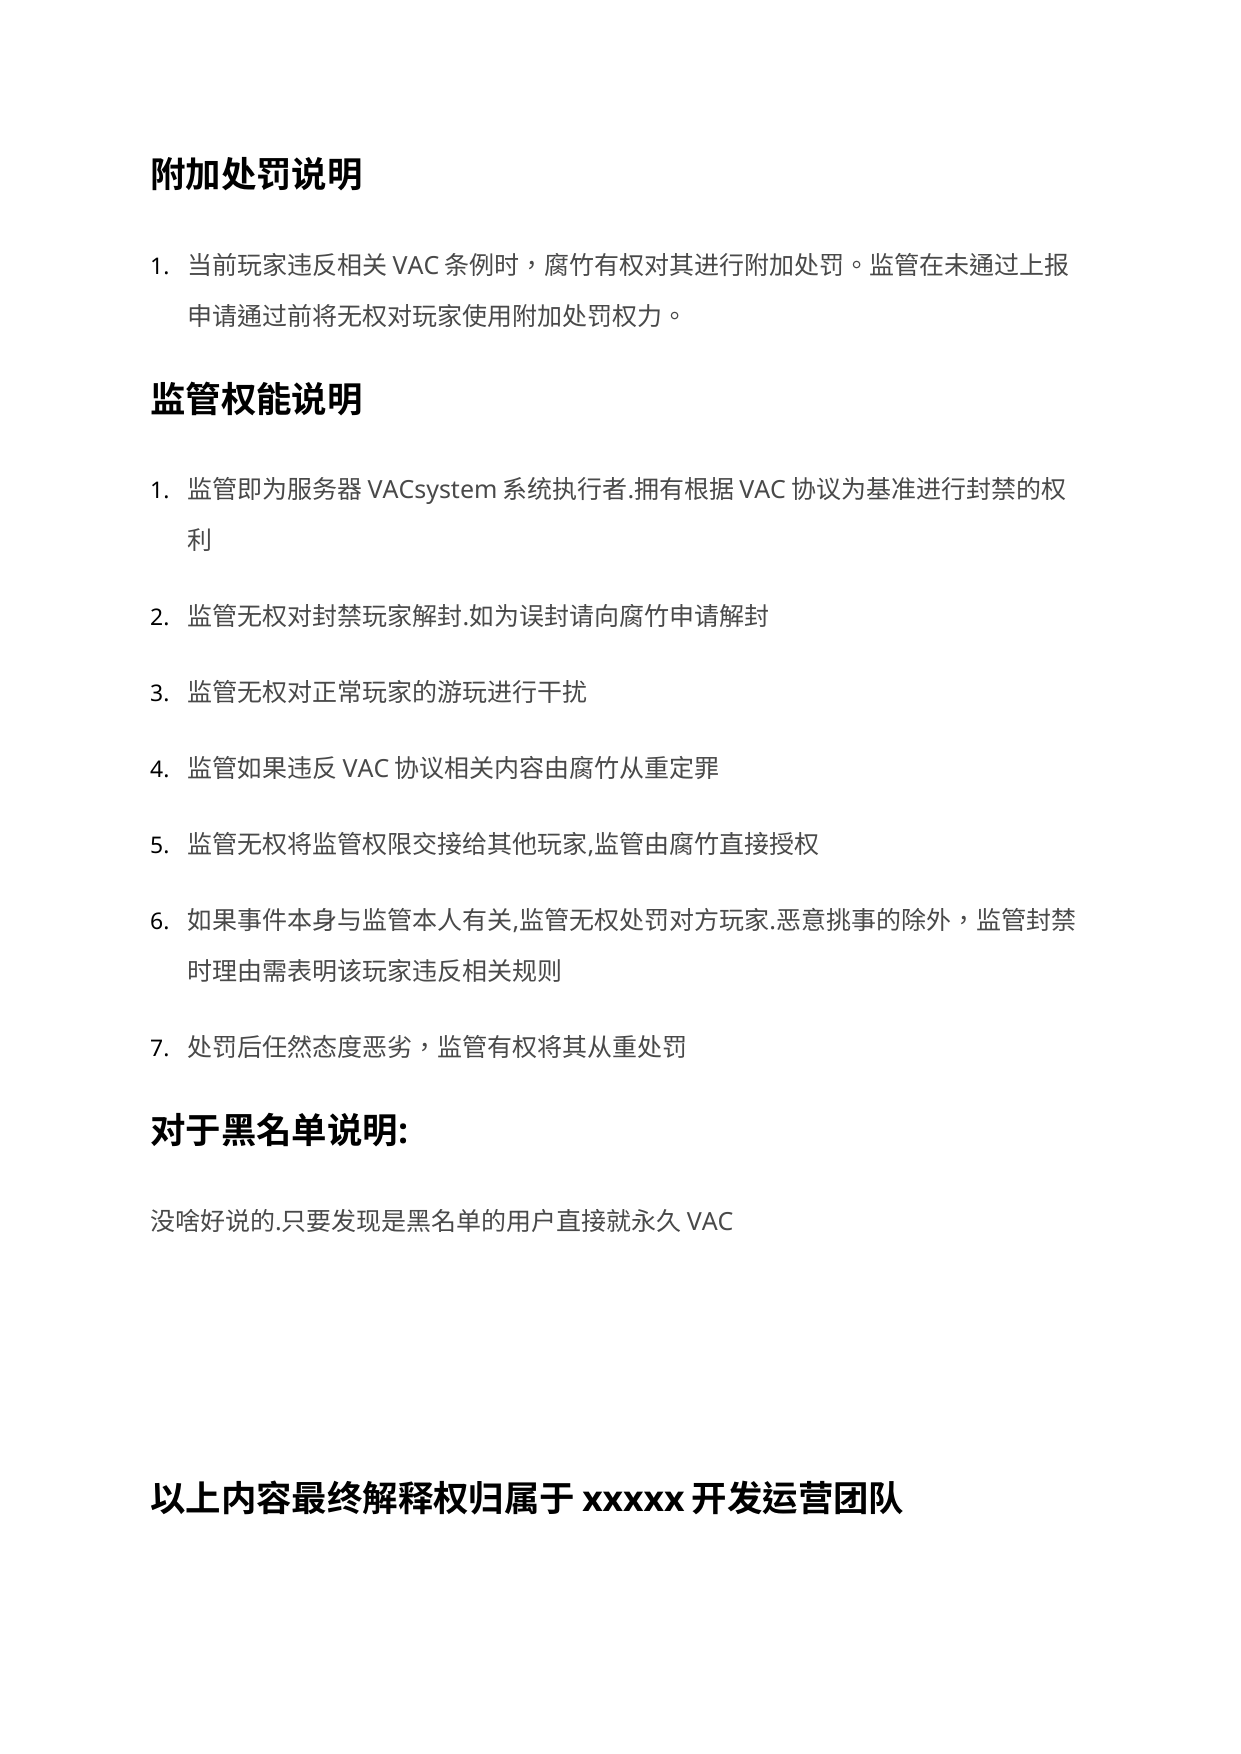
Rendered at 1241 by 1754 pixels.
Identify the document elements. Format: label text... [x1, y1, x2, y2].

list 监管如果违反VAC协议相关内容由腐竹从重定罪 [150, 751, 1090, 785]
subtitle 对于黑名单说明: [150, 1106, 1090, 1154]
list 如果事件本身与监管本人有关,监管无权处罚对方玩家.恶意挑事的除外，监管封禁时理由需表明该玩家违反相关规则 [150, 903, 1090, 988]
list 监管无权对封禁玩家解封.如为误封请向腐竹申请解封 [150, 599, 1090, 633]
subtitle 以上内容最终解释权归属于xxxxx开发运营团队 [150, 1474, 1090, 1522]
list 监管即为服务器VACsystem系统执行者.拥有根据VAC协议为基准进行封禁的权利 [150, 472, 1090, 557]
list 监管无权将监管权限交接给其他玩家,监管由腐竹直接授权 [150, 827, 1090, 861]
subtitle 附加处罚说明 [150, 150, 1090, 198]
list 处罚后任然态度恶劣，监管有权将其从重处罚 [150, 1030, 1090, 1064]
list 当前玩家违反相关VAC条例时，腐竹有权对其进行附加处罚。监管在未通过上报申请通过前将无权对玩家使用附加处罚权力。 [150, 247, 1090, 332]
text 没啥好说的.只要发现是黑名单的用户直接就永久VAC [150, 1203, 1090, 1237]
subtitle 监管权能说明 [150, 374, 1090, 423]
list 监管无权对正常玩家的游玩进行干扰 [150, 675, 1090, 709]
